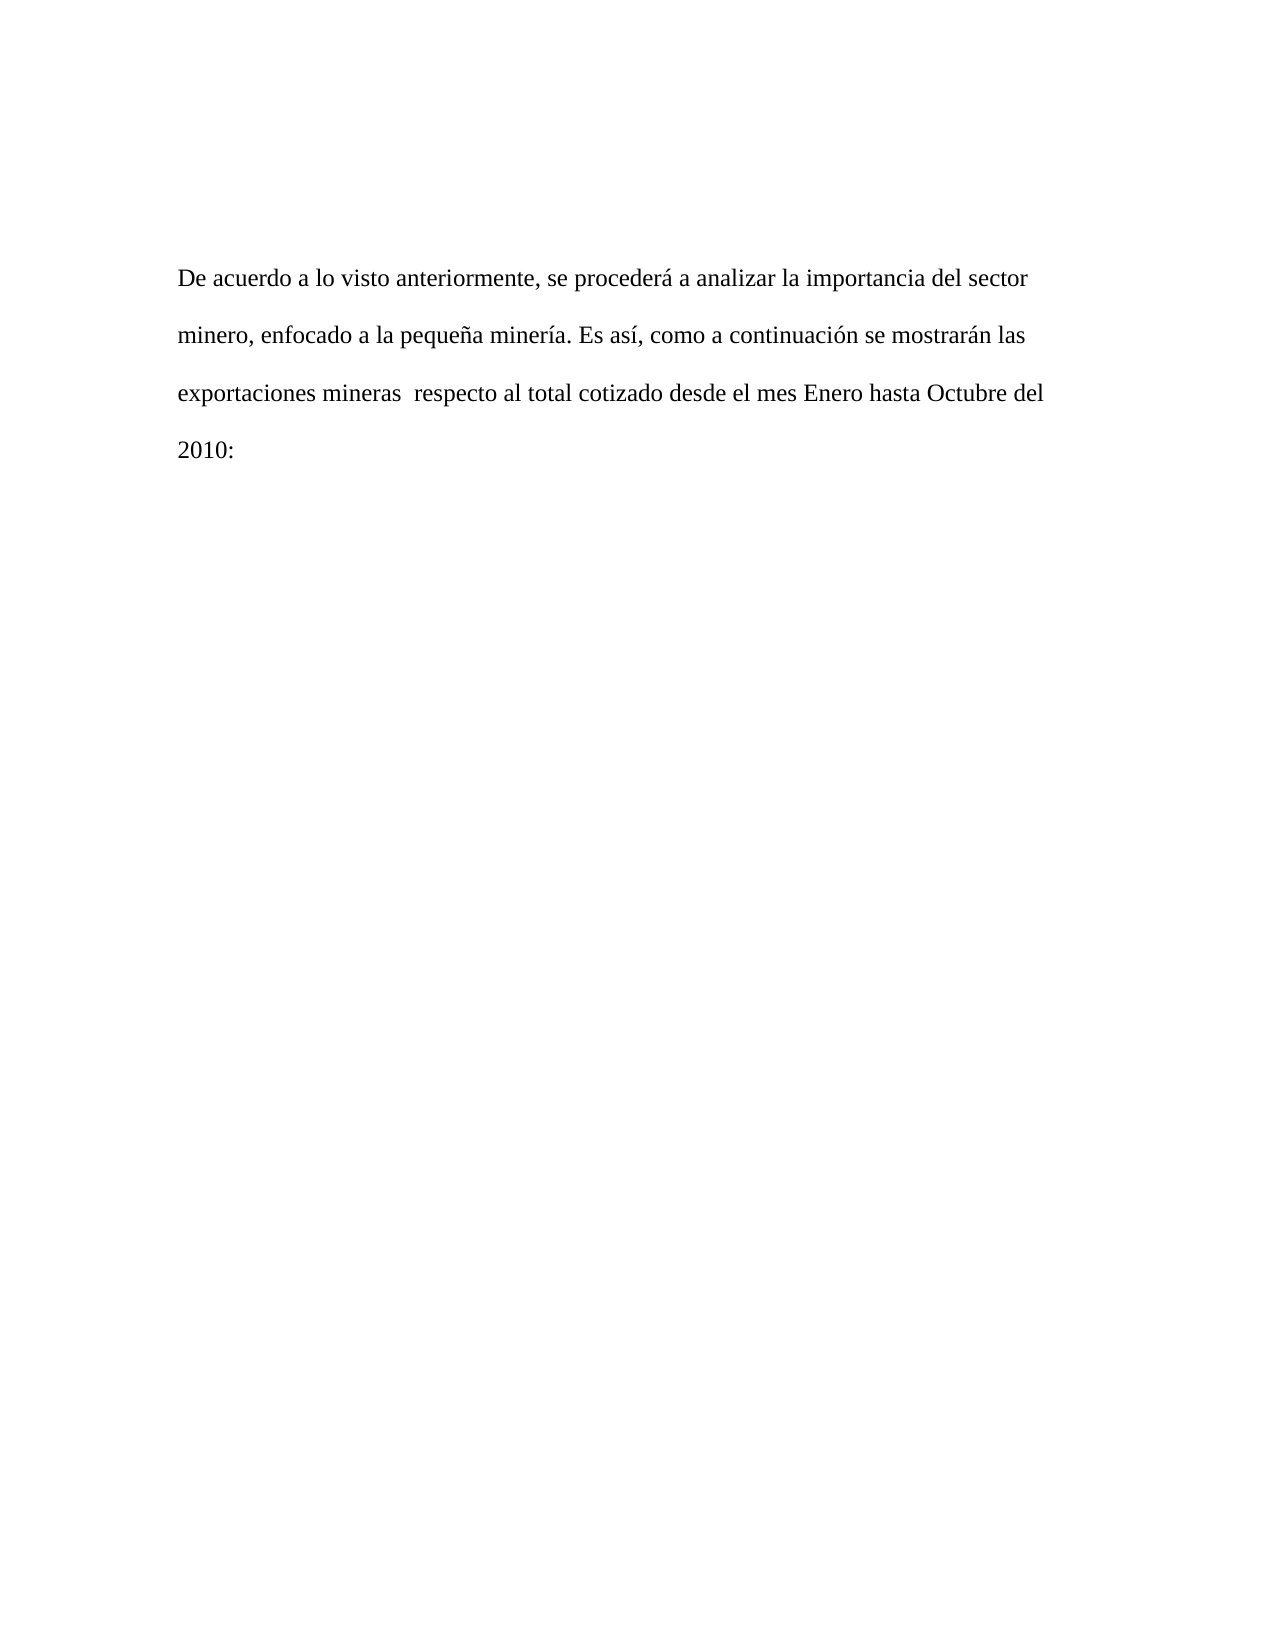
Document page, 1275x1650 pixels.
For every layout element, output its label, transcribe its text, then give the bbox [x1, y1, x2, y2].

text De acuerdo a lo visto anteriormente, se procederá a analizar la importancia del sector minero, enfocado a la pequeña minería. Es así, como a continuación se mostrarán las exportaciones mineras respecto al total cotizado desde el mes Enero hasta Octubre del 2010: [177, 263, 1098, 464]
